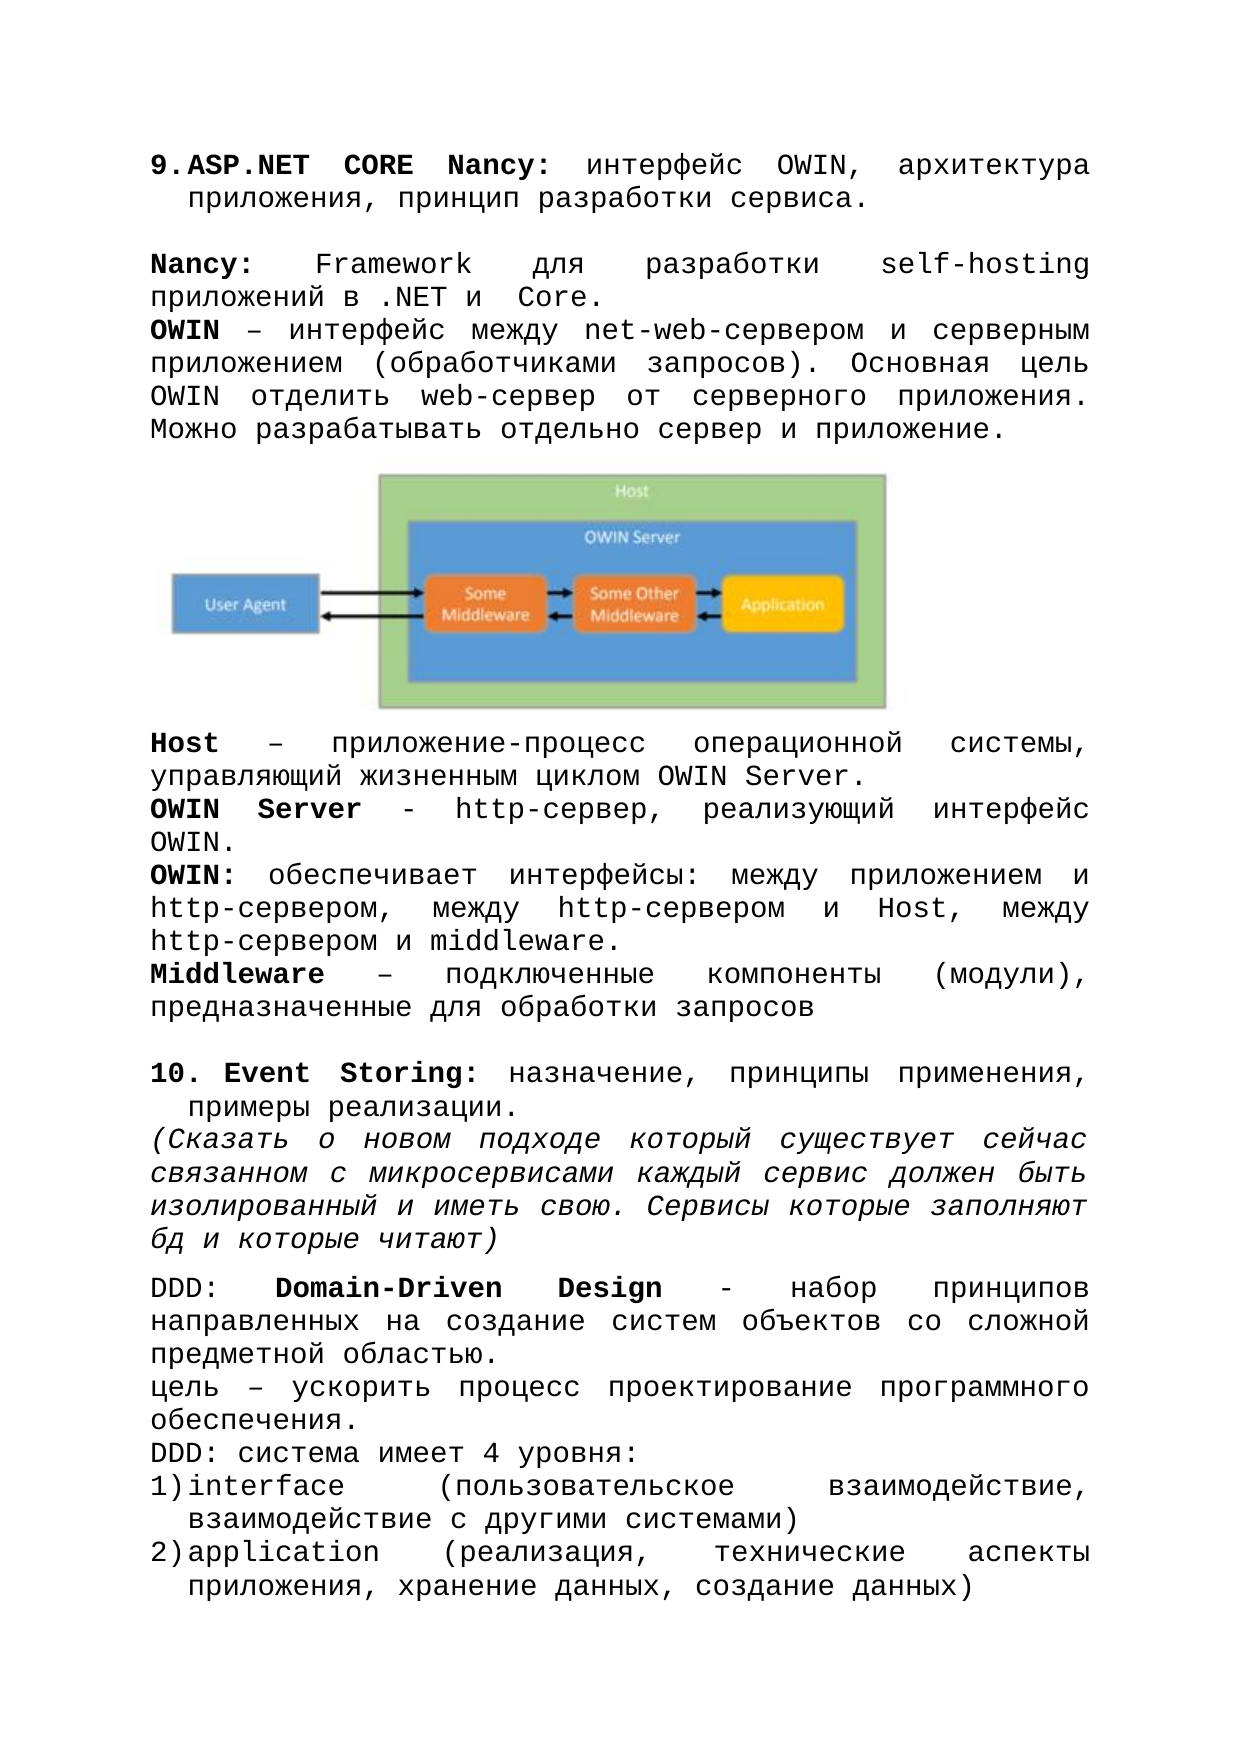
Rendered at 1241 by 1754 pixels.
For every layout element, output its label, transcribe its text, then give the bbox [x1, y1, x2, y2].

text DDD: система имеет 4 уровня: [150, 1438, 1090, 1472]
text (Сказать о новом подходе который существует сейчас связанном с микросервисами каждый сервис должен быть изолированный и иметь свою. Сервисы которые заполняют бд и которые читают) [150, 1125, 1090, 1257]
text DDD: Domain-Driven Design - набор принципов направленных на создание систем объектов со сложной предметной областью. [150, 1273, 1090, 1372]
text OWIN: обеспечивает интерфейсы: между приложением и http-сервером, между http-сервером и Host, между http-сервером и middleware. [150, 861, 1090, 959]
list application (реализация, технические аспекты приложения, хранение данных, создание данных) [150, 1538, 1090, 1604]
text цель – ускорить процесс проектирование программного обеспечения. [150, 1372, 1090, 1438]
text Middleware – подключенные компоненты (модули), предназначенные для обработки запросов [150, 959, 1090, 1026]
text OWIN Server - http-сервер, реализующий интерфейс OWIN. [150, 794, 1090, 861]
list interface (пользовательское взаимодействие, взаимодействие с другими системами) [150, 1472, 1090, 1538]
text Host – приложение-процесс операционной системы, управляющий жизненным циклом OWIN Server. [150, 728, 1090, 794]
text OWIN – интерфейс между net-web-сервером и серверным приложением (обработчиками запросов). Основная цель OWIN отделить web-сервер от серверного приложения. Можно разрабатывать отдельно сервер и приложение. [150, 315, 1090, 447]
list ASP.NET CORE Nancy: интерфейс OWIN, архитектура приложения, принцип разработки сервиса. [150, 150, 1090, 216]
text Nancy: Framework для разработки self-hosting приложений в .NET и Core. [150, 249, 1090, 315]
picture [150, 447, 1004, 729]
list Event Storing: назначение, принципы применения, примеры реализации. [150, 1059, 1090, 1125]
